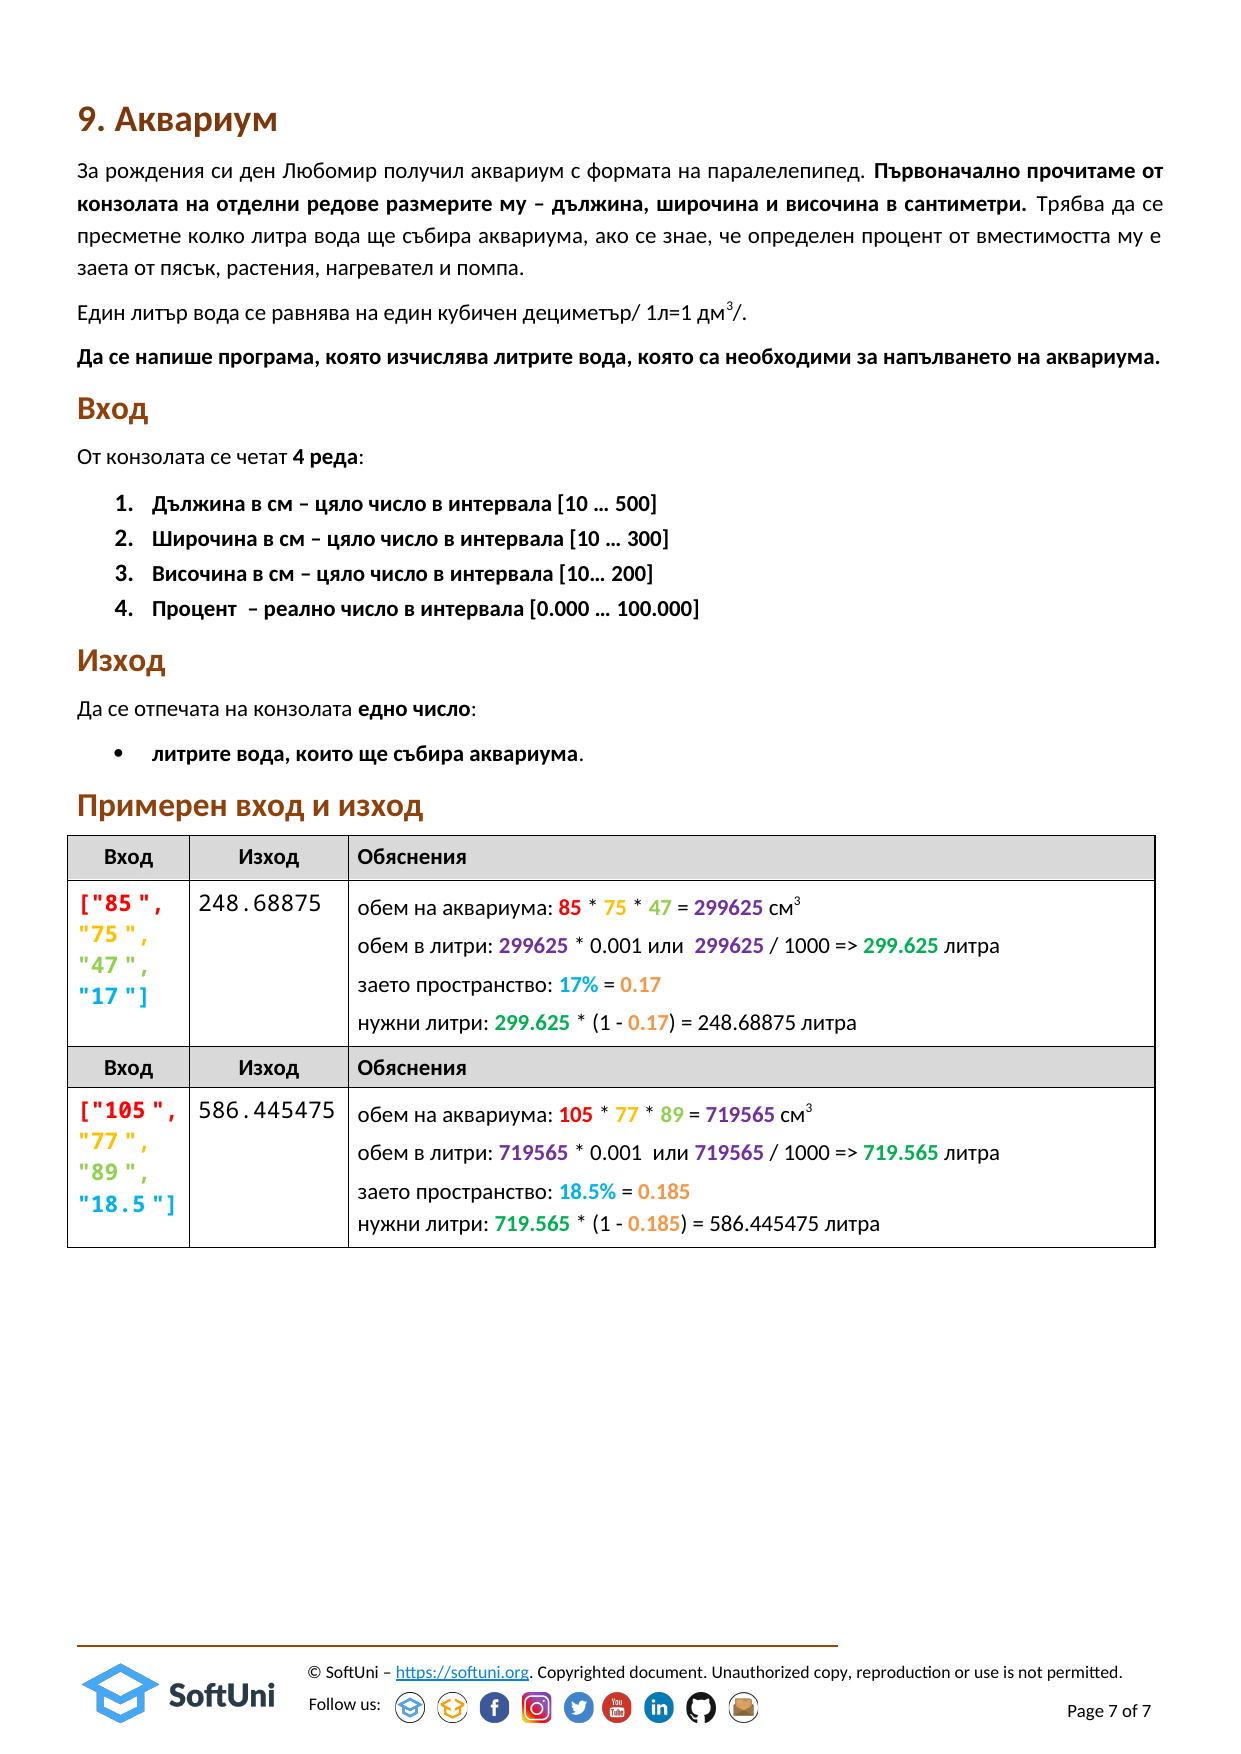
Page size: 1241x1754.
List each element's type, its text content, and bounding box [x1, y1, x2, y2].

text Да се напише програма, която изчислява литрите вода, която са необходими за напълването на аквариума. [77, 342, 1163, 370]
list Процент – реално число в интервала [0.000 … 100.000] [114, 592, 1163, 622]
list литрите вода, които ще събира аквариума. [114, 739, 1163, 767]
picture [658, 1705, 667, 1714]
text Един литър вода се равнява на един кубичен дециметър/ 1л=1 дм3/. [77, 298, 1163, 326]
picture [665, 1692, 674, 1701]
subtitle Вход [77, 387, 1163, 428]
list Височина в см – цяло число в интервала [10… 200] [114, 557, 1163, 587]
text За рождения си ден Любомир получил аквариум с формата на паралелепипед. Първоначално прочитаме от конзолата на отделни редове размерите му – дължина, широчина и височина в сантиметри. Трябва да се пресметне колко литра вода ще събира аквариума, ако се знае, че определен процент от вместимостта му е заета от пясък, растения, нагревател и помпа. [77, 156, 1163, 281]
picture [644, 1714, 653, 1723]
picture [644, 1692, 653, 1701]
table_header Обяснения [349, 836, 1154, 879]
picture [665, 1714, 674, 1723]
table_cell Обяснения [349, 1047, 1154, 1087]
picture [728, 1692, 759, 1723]
table_header Вход [68, 836, 189, 879]
table_cell 248.68875 [190, 881, 348, 1046]
table_cell 586.445475 [190, 1088, 348, 1247]
table_cell ["85 ", "75 ", "47 ", "17 "] [68, 881, 189, 1046]
picture [479, 1692, 510, 1723]
text От конзолата се четат 4 реда: [77, 442, 1163, 470]
picture [522, 1692, 552, 1723]
list Дължина в см – цяло число в интервала [10 … 500] [114, 487, 1163, 517]
list Широчина в см – цяло число в интервала [10 … 300] [114, 522, 1163, 552]
picture [437, 1692, 468, 1723]
table_cell обем на аквариумa: 85 * 75 * 47 = 299625 см3 обем в литри: 299625 * 0.001 или 299625 / 1000 => 299.625 литра заето пространство: 17% = 0.17 нужни литри: 299.625 * (1 - 0.17) = 248.68875 литра [349, 881, 1154, 1046]
subtitle Примерен вход и изход [77, 784, 1163, 824]
subtitle Аквариум [77, 95, 1163, 141]
table_header Изход [190, 836, 348, 879]
picture [75, 1658, 281, 1729]
picture [395, 1692, 425, 1723]
picture [686, 1692, 716, 1723]
picture [602, 1692, 632, 1723]
table_cell Вход [68, 1047, 189, 1087]
table_cell ["105 ", "77 ", "89 ", "18.5 "] [68, 1088, 189, 1247]
text Да се отпечата на конзолата едно число: [77, 694, 1163, 722]
table_cell Изход [190, 1047, 348, 1087]
subtitle Изход [77, 639, 1163, 680]
table_cell обем на аквариумa: 105 * 77 * 89 = 719565 см3 обем в литри: 719565 * 0.001 или 719565 / 1000 => 719.565 литра заето пространство: 18.5% = 0.185 нужни литри: 719.565 * (1 - 0.185) = 586.445475 литра [349, 1088, 1154, 1247]
picture [564, 1692, 594, 1723]
